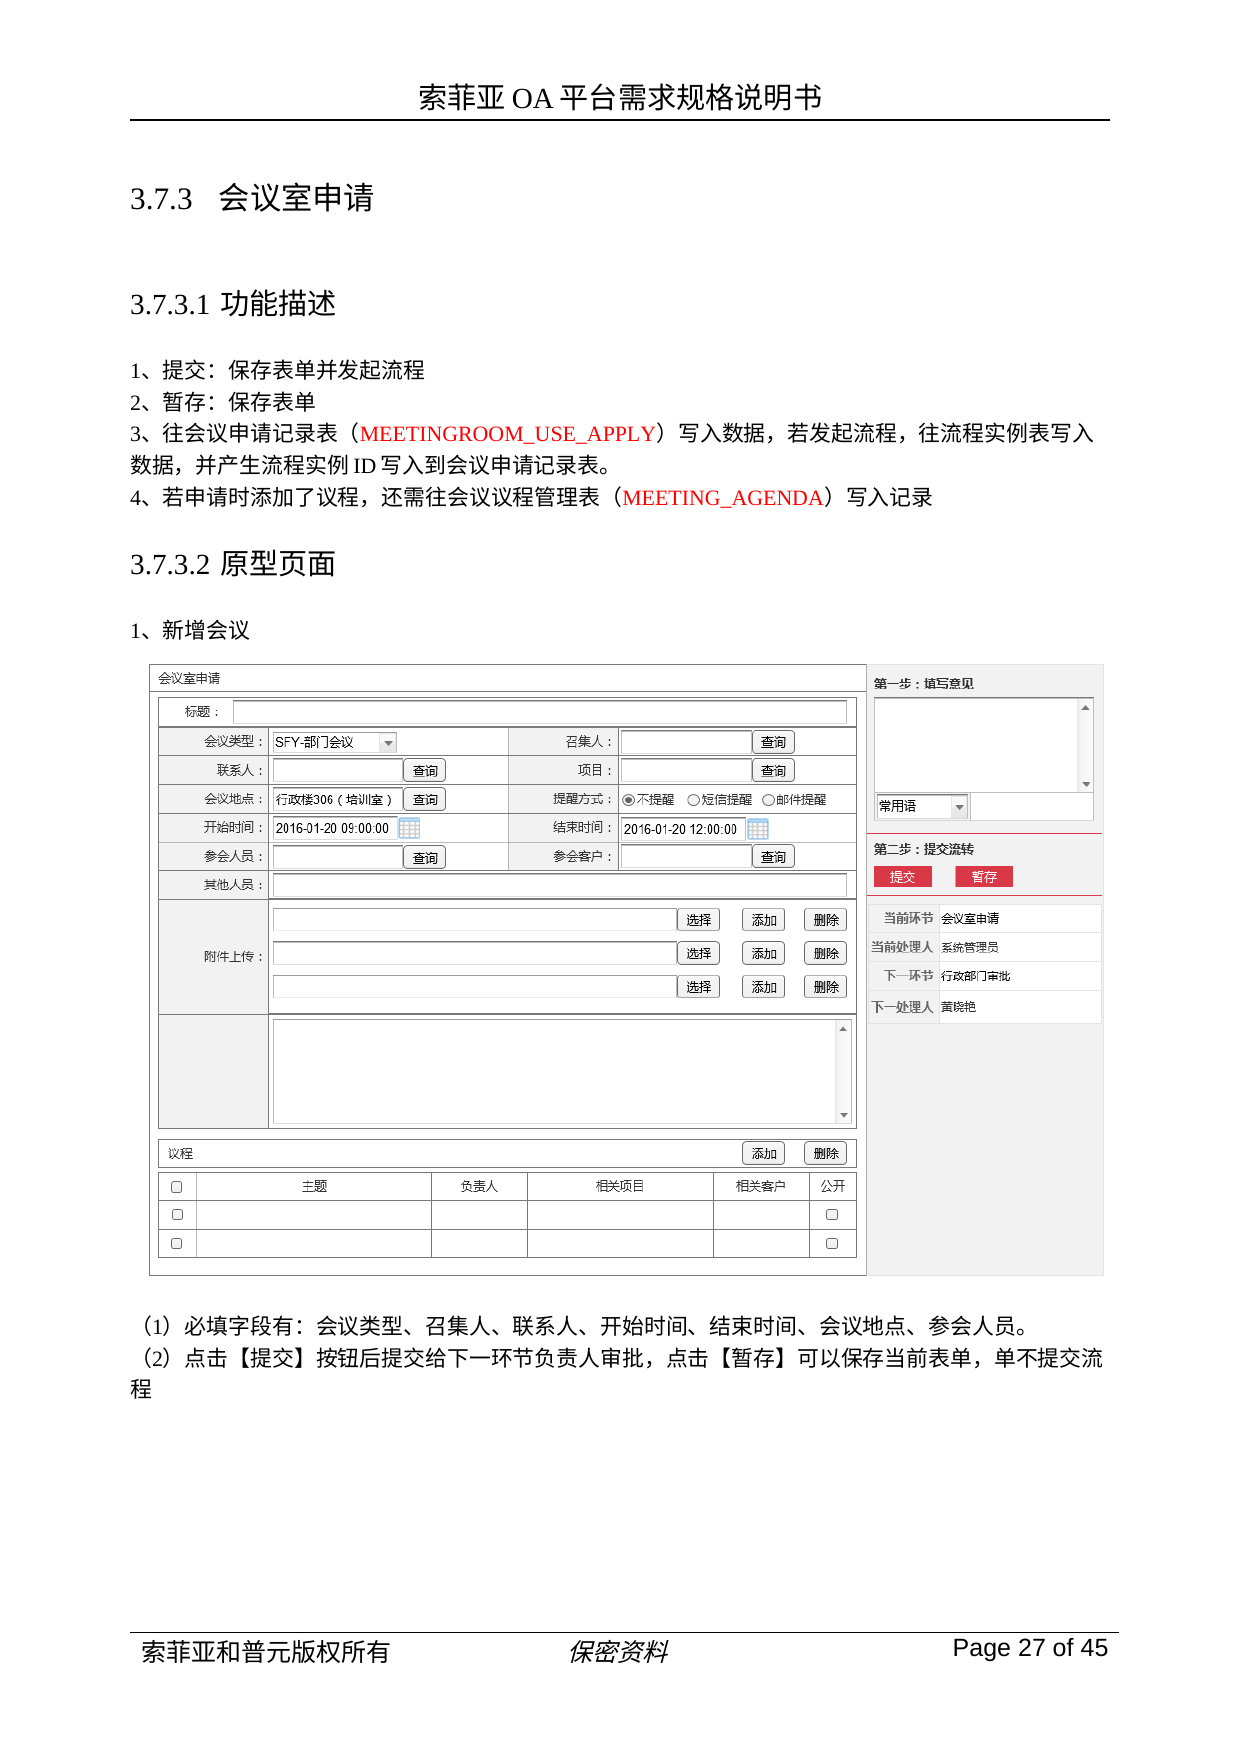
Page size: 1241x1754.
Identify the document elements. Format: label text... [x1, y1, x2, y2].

text （1）必填字段有：会议类型、召集人、联系人、开始时间、结束时间、会议地点、参会人员。 [130, 1309, 1110, 1341]
text 2、暂存：保存表单 [130, 385, 1110, 416]
text 3、往会议申请记录表（MEETINGROOM_USE_APPLY）写入数据，若发起流程，往流程实例表写入数据，并产生流程实例ID写入到会议申请记录表。 [130, 416, 1110, 480]
text （2）点击【提交】按钮后提交给下一环节负责人审批，点击【暂存】可以保存当前表单，单不提交流程 [130, 1341, 1110, 1404]
text 1、新增会议 [130, 613, 1110, 644]
subtitle 会议室申请 [130, 173, 1110, 218]
text 4、若申请时添加了议程，还需往会议议程管理表（MEETING_AGENDA）写入记录 [130, 480, 1110, 511]
picture [129, 644, 1112, 1284]
subtitle 原型页面 [130, 541, 1110, 583]
text 1、提交：保存表单并发起流程 [130, 353, 1110, 385]
subtitle 功能描述 [130, 281, 1110, 323]
